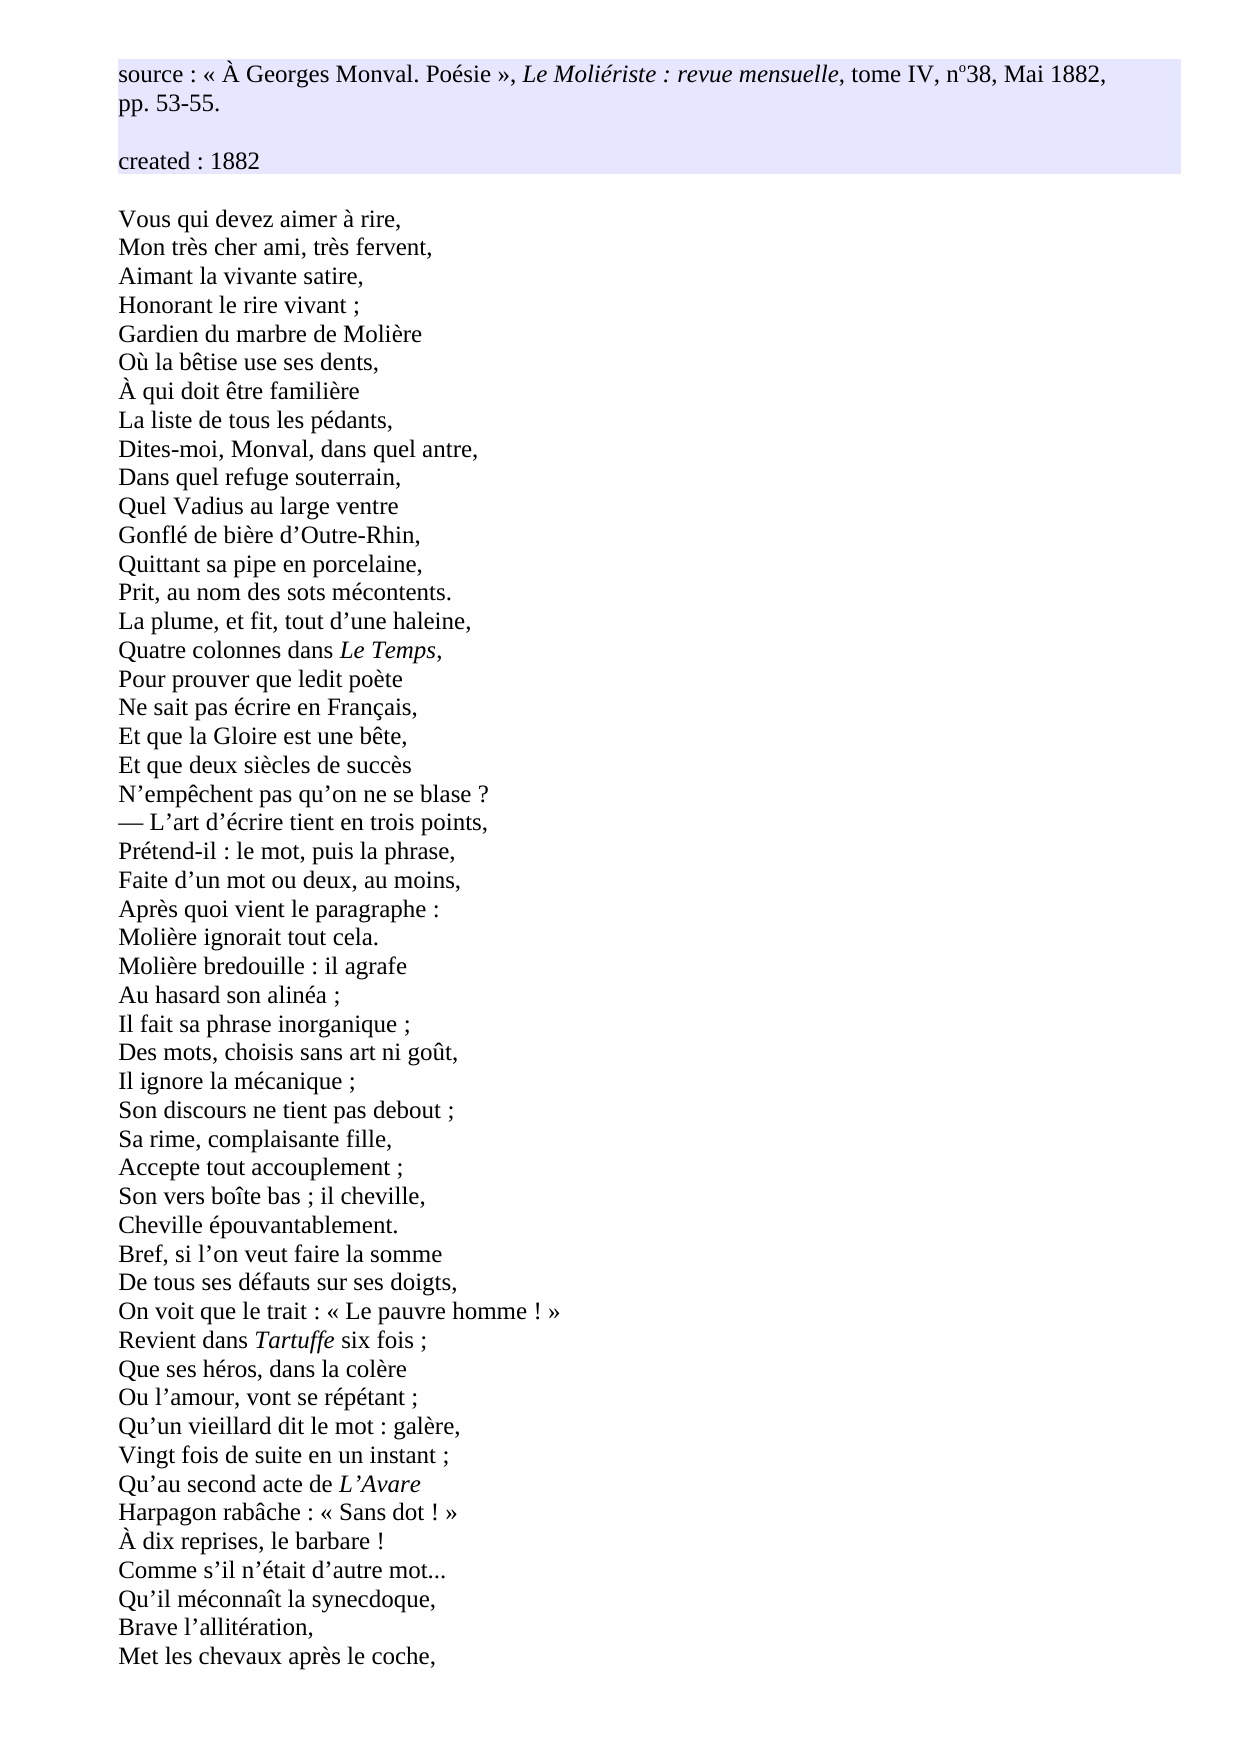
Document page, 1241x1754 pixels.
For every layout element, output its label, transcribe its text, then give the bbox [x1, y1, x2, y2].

text Des mots, choisis sans art ni goût, [118, 1037, 1181, 1066]
text Dans quel refuge souterrain, [118, 462, 1181, 491]
text Son discours ne tient pas debout ; [118, 1095, 1181, 1124]
text La plume, et fit, tout d’une haleine, [118, 606, 1181, 635]
text Bref, si l’on veut faire la somme [118, 1239, 1181, 1267]
text Prit, au nom des sots mécontents. [118, 577, 1181, 606]
text Molière ignorait tout cela. [118, 922, 1181, 951]
text La liste de tous les pédants, [118, 405, 1181, 434]
text Pour prouver que ledit poète [118, 664, 1181, 692]
text On voit que le trait : « Le pauvre homme ! » [118, 1296, 1181, 1325]
text Brave l’allitération, [118, 1612, 1181, 1641]
text Vous qui devez aimer à rire, [118, 204, 1181, 232]
text Quittant sa pipe en porcelaine, [118, 549, 1181, 577]
text Au hasard son alinéa ; [118, 980, 1181, 1009]
text Molière bredouille : il agrafe [118, 951, 1181, 980]
text À dix reprises, le barbare ! [118, 1526, 1181, 1555]
text Revient dans Tartuffe six fois ; [118, 1325, 1181, 1354]
text Qu’un vieillard dit le mot : galère, [118, 1411, 1181, 1440]
text Aimant la vivante satire, [118, 261, 1181, 290]
text Qu’au second acte de L’Avare [118, 1469, 1181, 1497]
text Et que la Gloire est une bête, [118, 721, 1181, 750]
text Il ignore la mécanique ; [118, 1066, 1181, 1095]
text Il fait sa phrase inorganique ; [118, 1009, 1181, 1037]
text Faite d’un mot ou deux, au moins, [118, 865, 1181, 894]
text Gonflé de bière d’Outre-Rhin, [118, 520, 1181, 549]
text Quatre colonnes dans Le Temps, [118, 635, 1181, 664]
text Comme s’il n’était d’autre mot... [118, 1555, 1181, 1584]
text De tous ses défauts sur ses doigts, [118, 1267, 1181, 1296]
text Met les chevaux après le coche, [118, 1641, 1181, 1670]
text Prétend-il : le mot, puis la phrase, [118, 836, 1181, 865]
text Accepte tout accouplement ; [118, 1152, 1181, 1181]
text Après quoi vient le paragraphe : [118, 894, 1181, 922]
text created : 1882 [118, 146, 1181, 174]
text Et que deux siècles de succès [118, 750, 1181, 779]
text Vingt fois de suite en un instant ; [118, 1440, 1181, 1469]
text Cheville épouvantablement. [118, 1210, 1181, 1239]
text — L’art d’écrire tient en trois points, [118, 807, 1181, 836]
text Que ses héros, dans la colère [118, 1354, 1181, 1382]
text N’empêchent pas qu’on ne se blase ? [118, 779, 1181, 807]
text À qui doit être familière [118, 376, 1181, 405]
text Qu’il méconnaît la synecdoque, [118, 1584, 1181, 1612]
text Harpagon rabâche : « Sans dot ! » [118, 1497, 1181, 1526]
text Ne sait pas écrire en Français, [118, 692, 1181, 721]
text Son vers boîte bas ; il cheville, [118, 1181, 1181, 1210]
text Sa rime, complaisante fille, [118, 1124, 1181, 1152]
text Dites-moi, Monval, dans quel antre, [118, 434, 1181, 462]
text Où la bêtise use ses dents, [118, 347, 1181, 376]
text Honorant le rire vivant ; [118, 290, 1181, 319]
text Ou l’amour, vont se répétant ; [118, 1382, 1181, 1411]
text Quel Vadius au large ventre [118, 491, 1181, 520]
text source : « À Georges Monval. Poésie », Le Moliériste : revue mensuelle, tome IV, no38, Mai 1882, pp. 53-55. [118, 59, 1181, 117]
text Gardien du marbre de Molière [118, 319, 1181, 347]
text Mon très cher ami, très fervent, [118, 232, 1181, 261]
